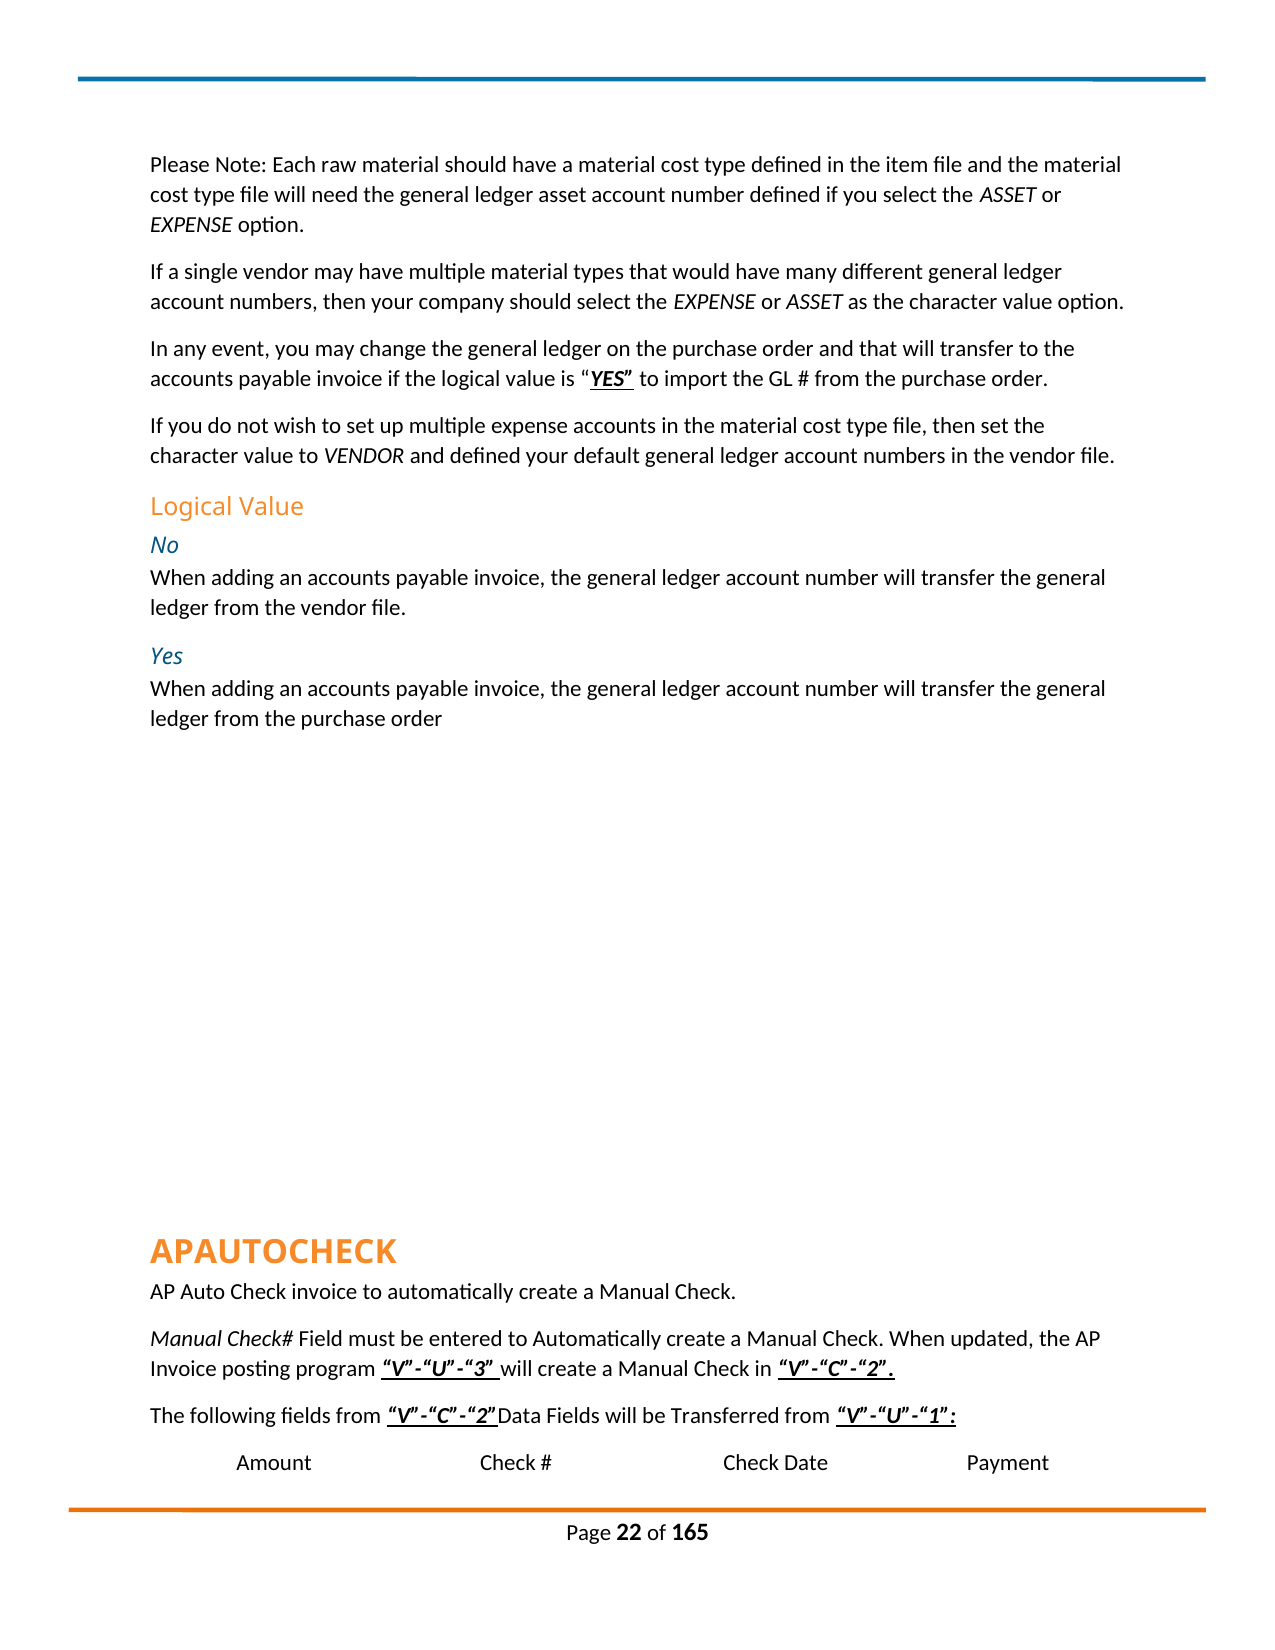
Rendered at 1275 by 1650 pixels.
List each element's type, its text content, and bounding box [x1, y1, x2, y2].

subtitle APAUTOCHECK [150, 1228, 1125, 1274]
text When adding an accounts payable invoice, the general ledger account number will transfer the general ledger from the purchase order [150, 674, 1125, 732]
subtitle No [150, 529, 1125, 561]
text Manual Check# Field must be entered to Automatically create a Manual Check. When updated, the AP Invoice posting program “V”-“U”-“3” will create a Manual Check in “V”-“C”-“2”. [150, 1324, 1125, 1382]
subtitle Yes [150, 640, 1125, 672]
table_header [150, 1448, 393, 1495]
text The following fields from “V”-“C”-“2”Data Fields will be Transferred from “V”-“U”-“1”: [150, 1401, 1125, 1429]
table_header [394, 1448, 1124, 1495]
text In any event, you may change the general ledger on the purchase order and that will transfer to the accounts payable invoice if the logical value is “YES” to import the GL # from the purchase order. [150, 334, 1125, 393]
text If you do not wish to set up multiple expense accounts in the material cost type file, then set the character value to VENDOR and defined your default general ledger account numbers in the vendor file. [150, 411, 1125, 470]
text Please Note: Each raw material should have a material cost type defined in the item file and the material cost type file will need the general ledger asset account number defined if you select the ASSET or EXPENSE option. [150, 150, 1125, 238]
subtitle Logical Value [150, 488, 1125, 523]
text If a single vendor may have multiple material types that would have many different general ledger account numbers, then your company should select the EXPENSE or ASSET as the character value option. [150, 257, 1125, 316]
text AP Auto Check invoice to automatically create a Manual Check. [150, 1277, 1125, 1305]
text When adding an accounts payable invoice, the general ledger account number will transfer the general ledger from the vendor file. [150, 563, 1125, 621]
